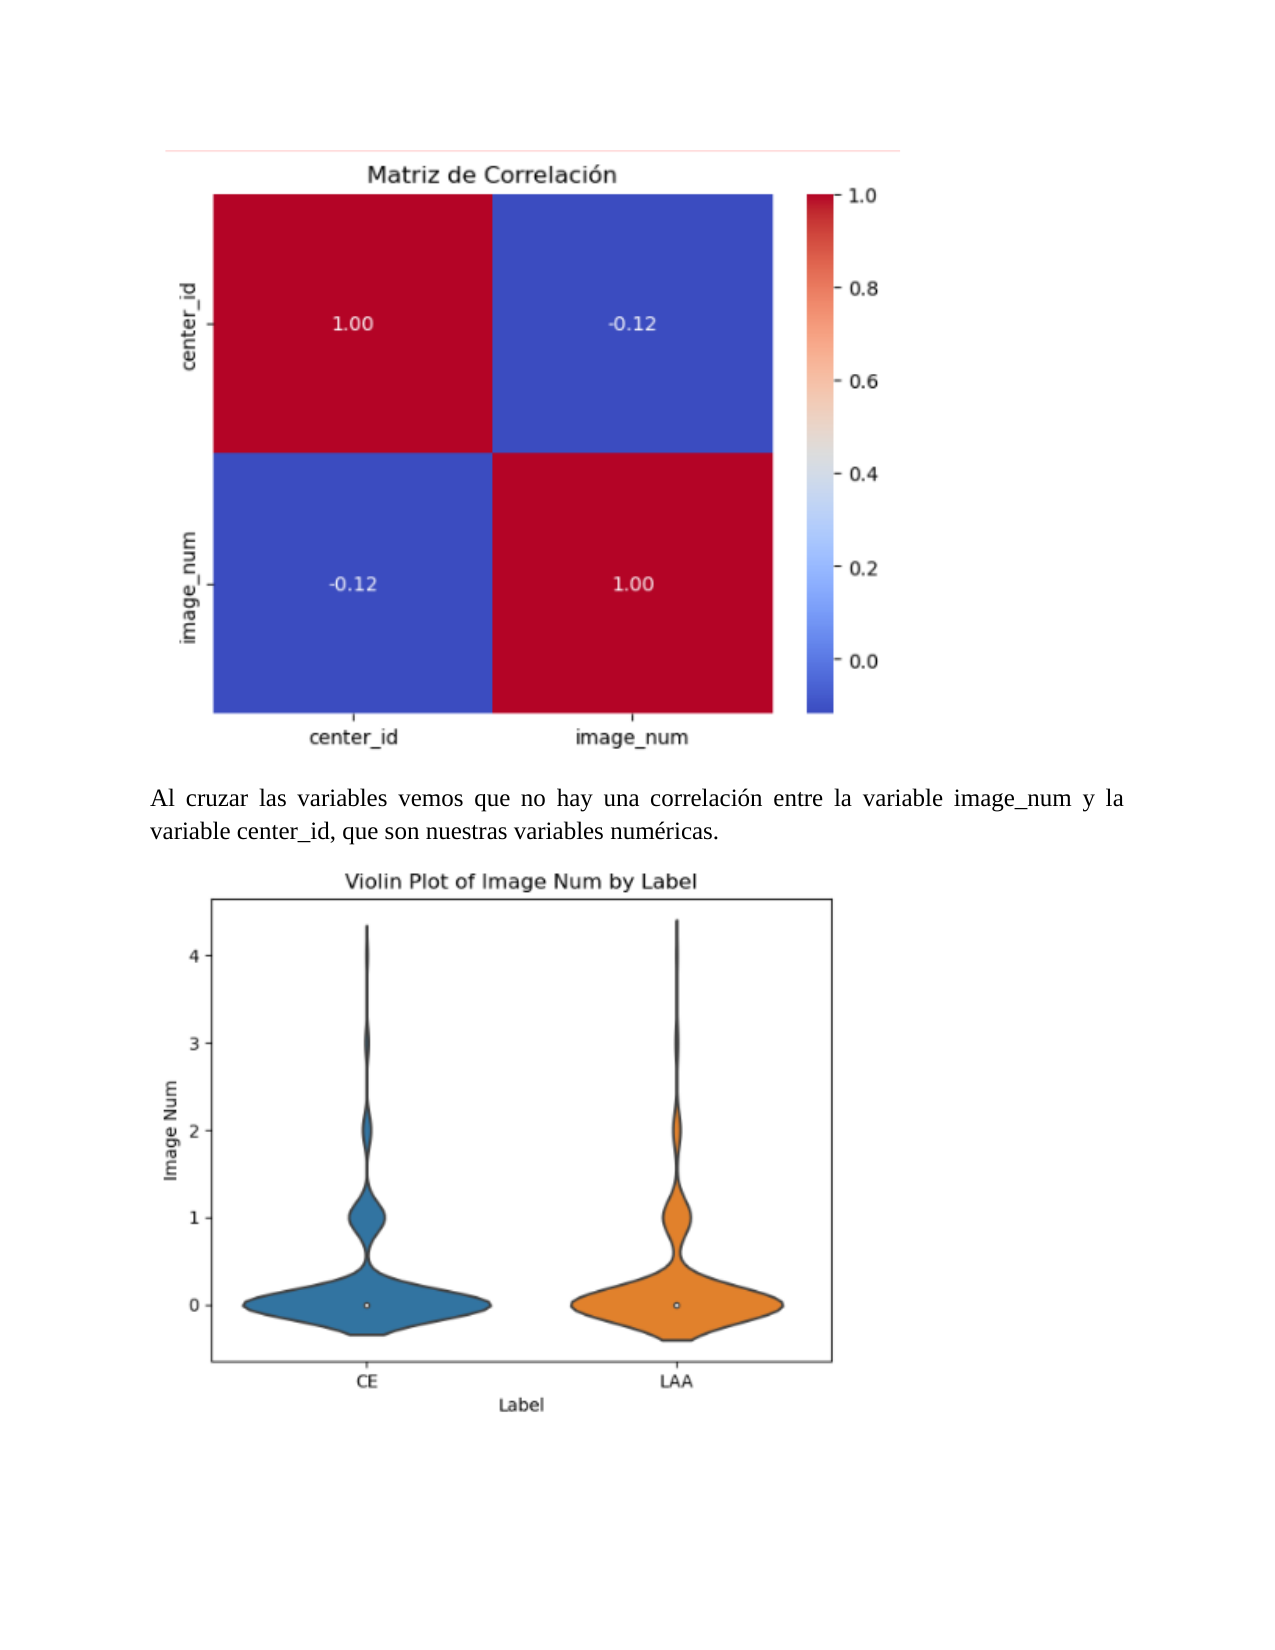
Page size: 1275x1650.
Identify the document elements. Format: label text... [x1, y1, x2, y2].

picture [150, 150, 901, 763]
text Al cruzar las variables vemos que no hay una correlación entre la variable image_num y la variable center_id, que son nuestras variables numéricas. [150, 783, 1125, 845]
picture [150, 866, 858, 1423]
